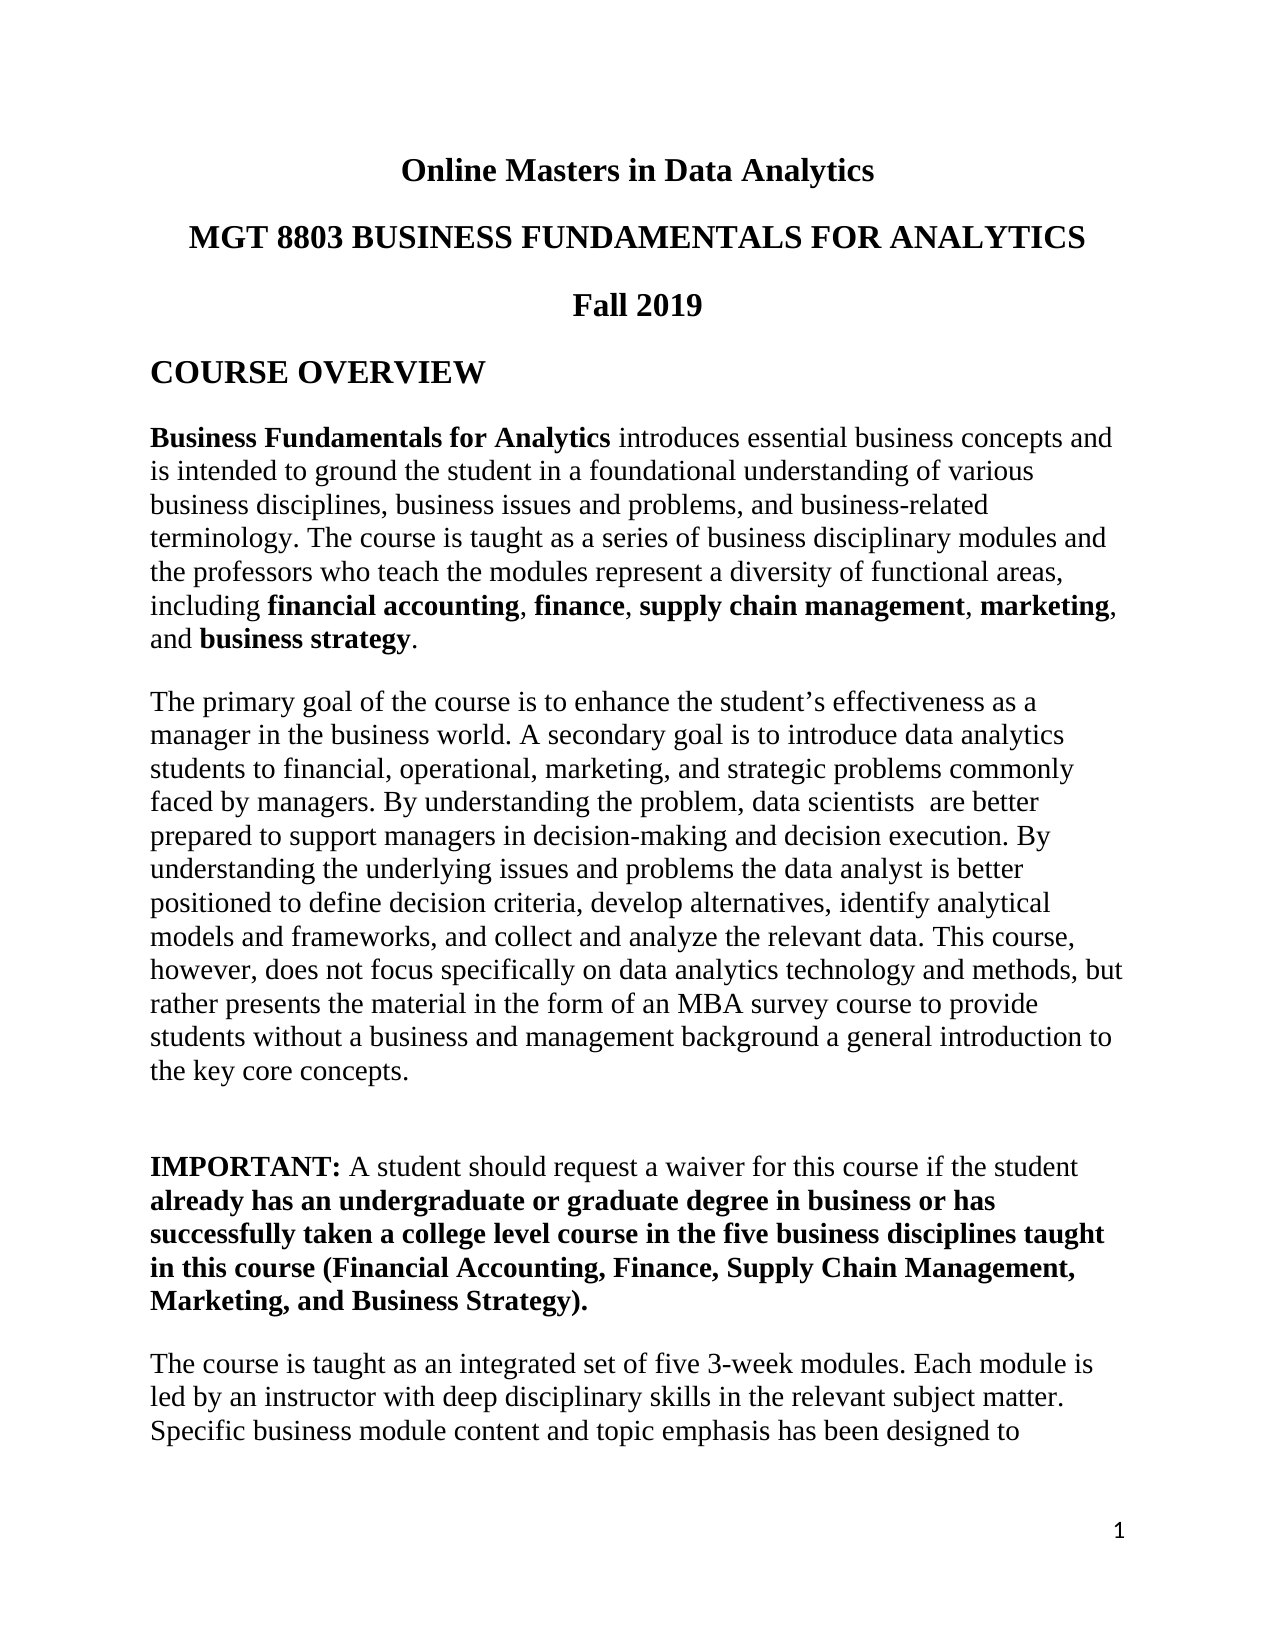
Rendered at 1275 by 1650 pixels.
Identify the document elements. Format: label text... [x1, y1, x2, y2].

subtitle Online Masters in Data Analytics [150, 150, 1125, 188]
subtitle MGT 8803 BUSINESS FUNDAMENTALS FOR ANALYTICS [150, 217, 1125, 256]
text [150, 1346, 1125, 1447]
text Business Fundamentals for Analytics introduces essential business concepts and is intended to ground the student in a foundational understanding of various business disciplines, business issues and problems, and business-related terminology. The course is taught as a series of business disciplinary modules and the professors who teach the modules represent a diversity of functional areas, including financial accounting, finance, supply chain management, marketing, and business strategy. [150, 420, 1125, 655]
text The primary goal of the course is to enhance the student’s effectiveness as a manager in the business world. A secondary goal is to introduce data analytics students to financial, operational, marketing, and strategic problems commonly faced by managers. By understanding the problem, data scientists are better prepared to support managers in decision-making and decision execution. By understanding the underlying issues and problems the data analyst is better positioned to define decision criteria, develop alternatives, identify analytical models and frameworks, and collect and analyze the relevant data. This course, however, does not focus specifically on data analytics technology and methods, but rather presents the material in the form of an MBA survey course to provide students without a business and management background a general introduction to the key core concepts. [150, 684, 1125, 1086]
subtitle Fall 2019 [150, 285, 1125, 323]
subtitle COURSE OVERVIEW [150, 352, 1125, 391]
text IMPORTANT: A student should request a waiver for this course if the student already has an undergraduate or graduate degree in business or has successfully taken a college level course in the five business disciplines taught in this course (Financial Accounting, Finance, Supply Chain Management, Marketing, and Business Strategy). [150, 1149, 1125, 1317]
